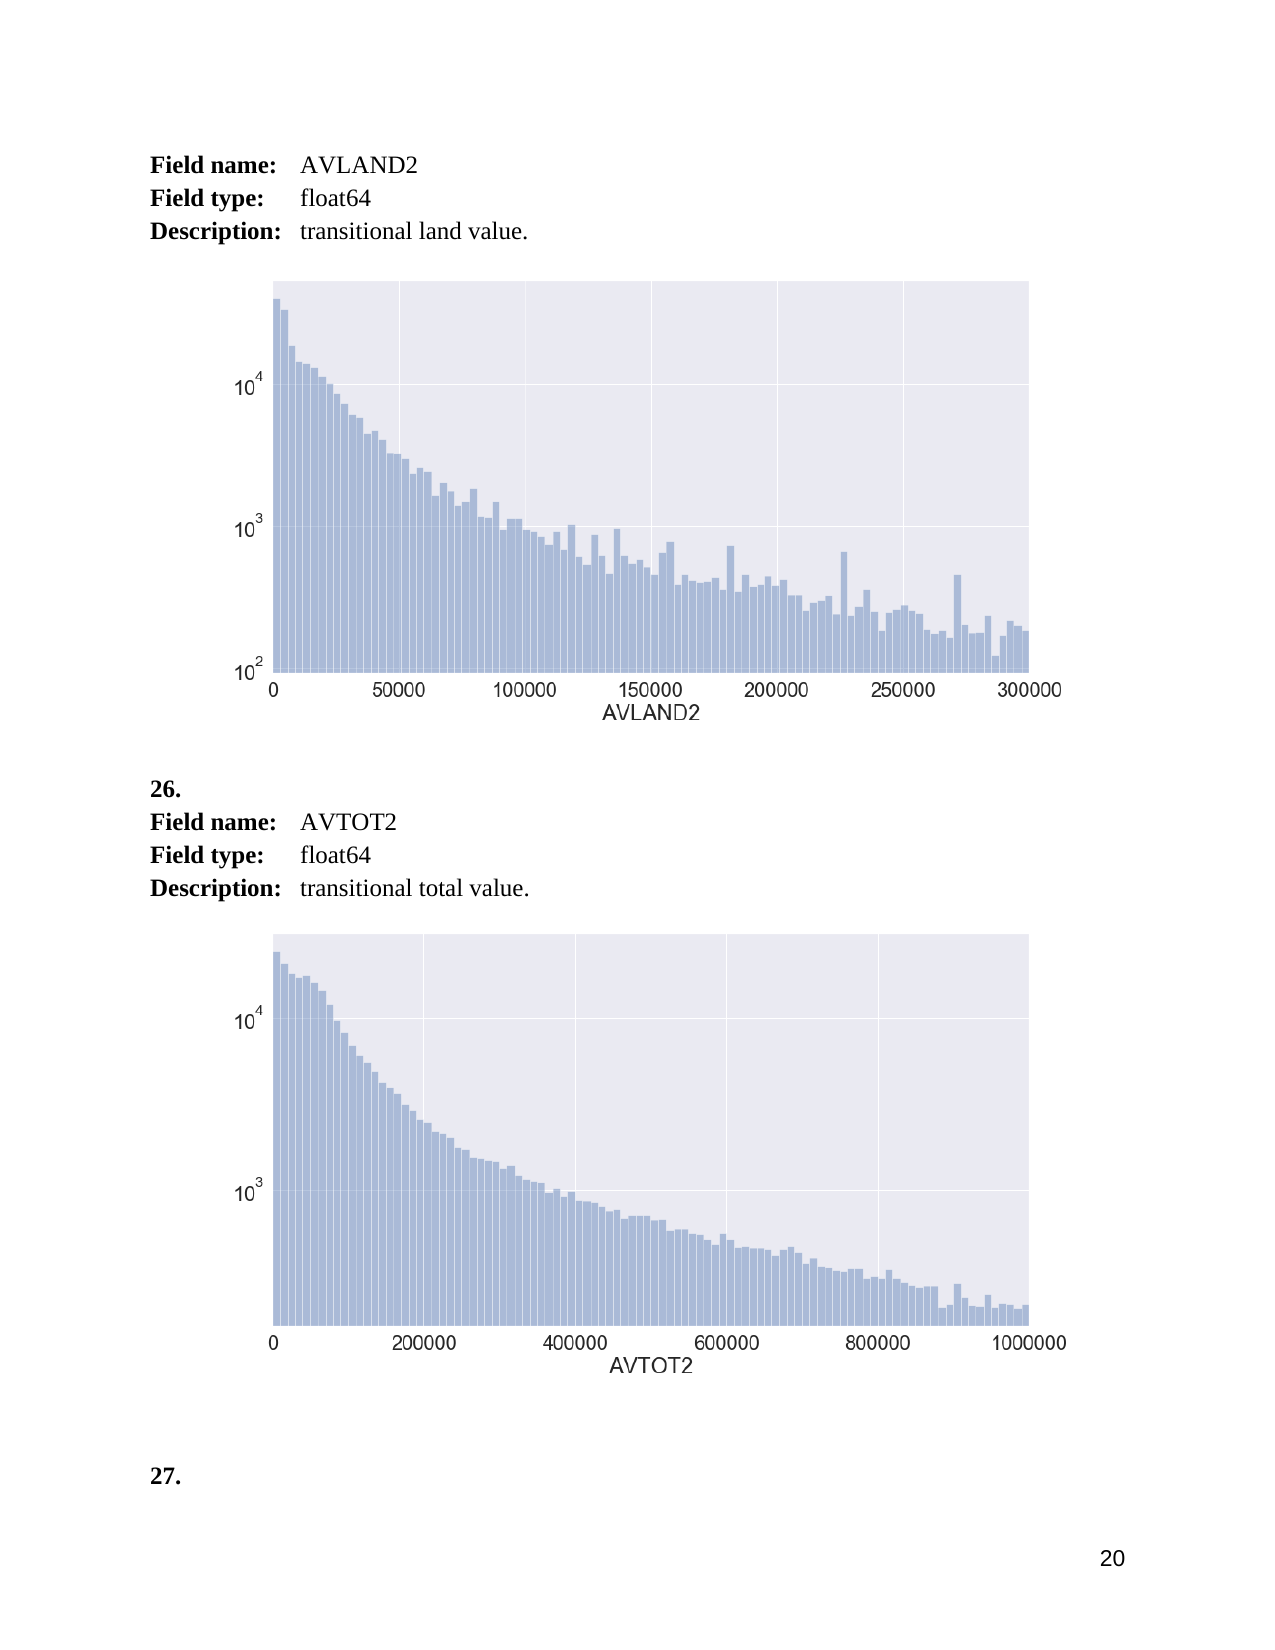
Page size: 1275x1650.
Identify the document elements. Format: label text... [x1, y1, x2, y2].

text Field type: float64 [150, 183, 1125, 212]
text 26. [150, 774, 1125, 803]
text Field name: AVLAND2 [150, 150, 1125, 179]
text Field type: float64 [150, 841, 1125, 869]
text Description: transitional total value. [150, 873, 1125, 902]
picture [150, 906, 1125, 1391]
picture [150, 249, 1125, 738]
text Description: transitional land value. [150, 216, 1125, 245]
text Field name: AVTOT2 [150, 807, 1125, 836]
text 27. [150, 1461, 1125, 1489]
